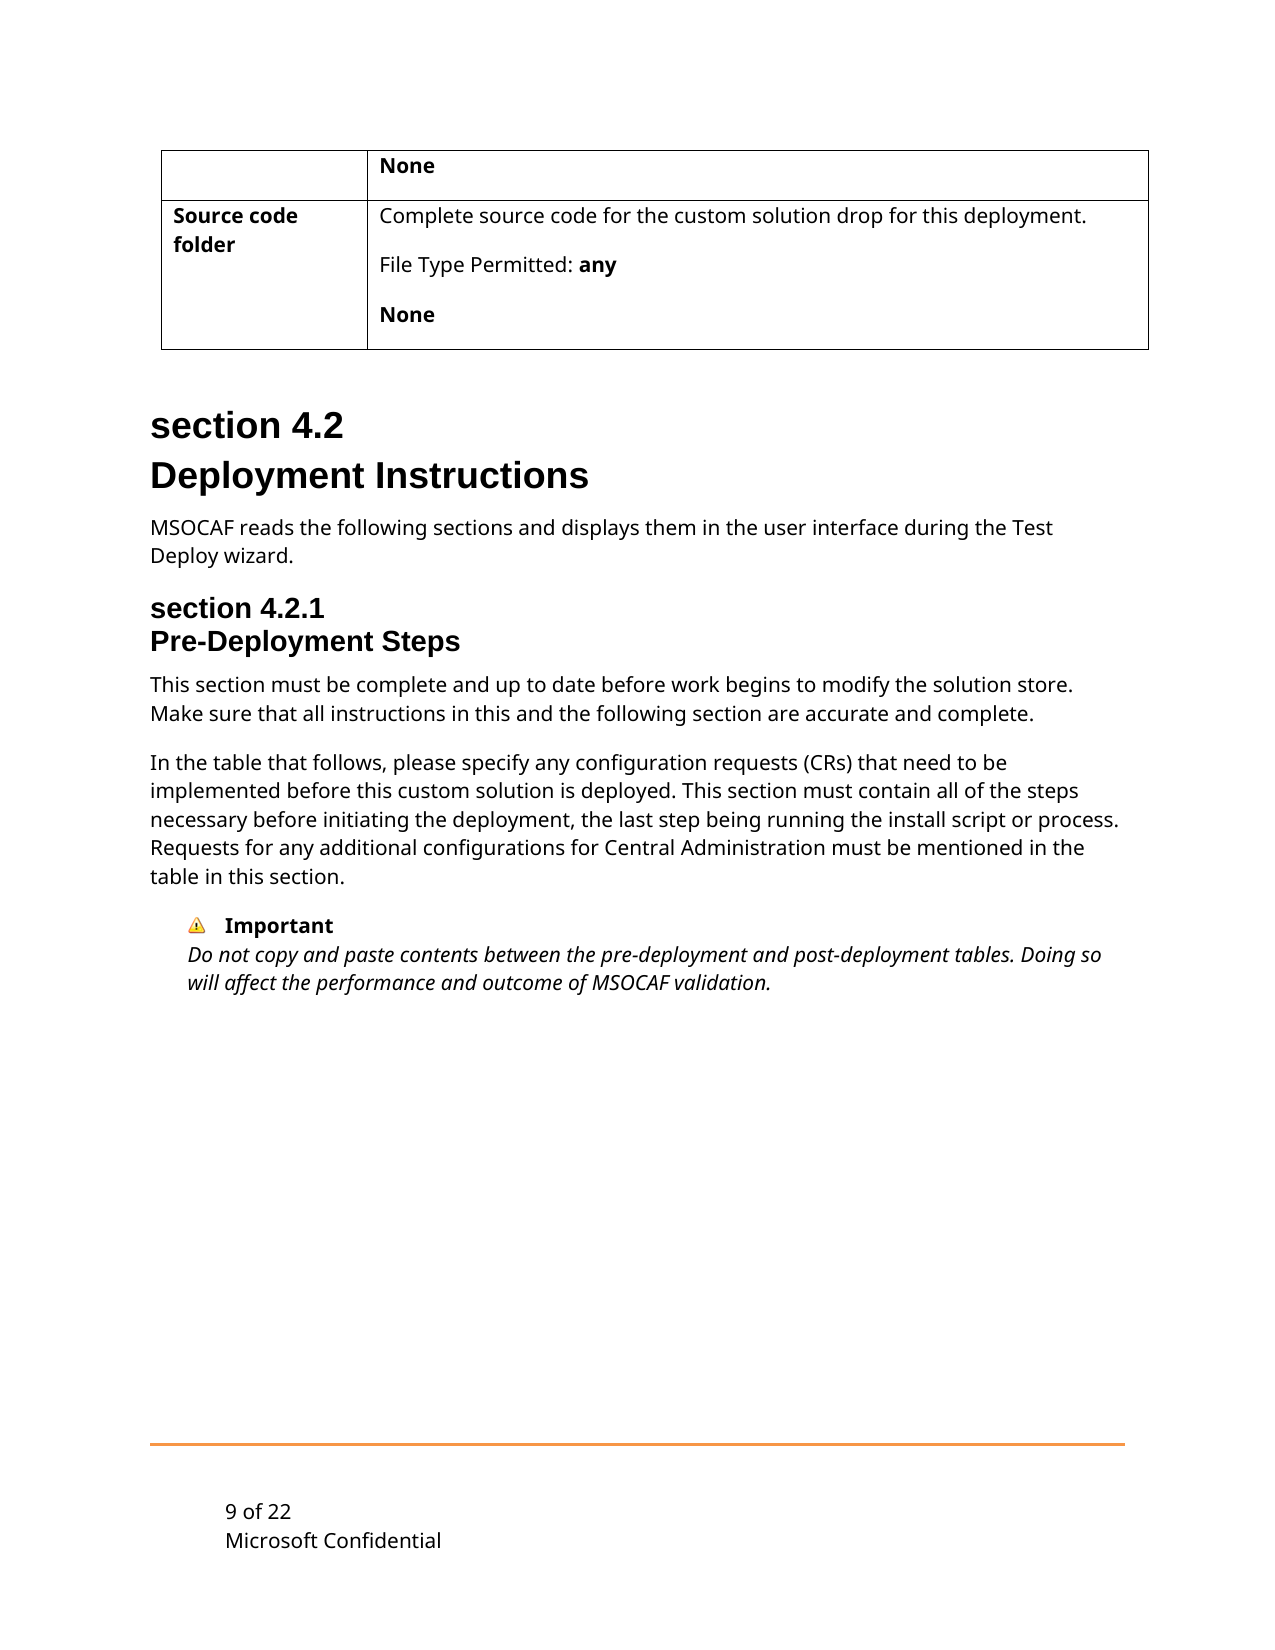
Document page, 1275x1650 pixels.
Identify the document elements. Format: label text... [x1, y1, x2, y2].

text MSOCAF reads the following sections and displays them in the user interface during the Test Deploy wizard. [150, 513, 1125, 570]
text This section must be complete and up to date before work begins to modify the solution store. Make sure that all instructions in this and the following section are accurate and complete. [150, 671, 1125, 727]
text In the table that follows, please specify any configuration requests (CRs) that need to be implemented before this custom solution is deployed. This section must contain all of the steps necessary before initiating the deployment, the last step being running the install script or process. Requests for any additional configurations for Central Administration must be mentioned in the table in this section. [150, 748, 1125, 890]
table_cell Source code folder [162, 201, 367, 349]
subtitle Deployment Instructions [150, 404, 1125, 496]
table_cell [368, 151, 1148, 200]
subtitle Important [187, 911, 1125, 940]
table_cell Complete source code for the custom solution drop for this deployment. File Type Permitted: any None [368, 201, 1148, 349]
text Do not copy and paste contents between the pre-deployment and post-deployment tables. Doing so will affect the performance and outcome of MSOCAF validation. [187, 940, 1125, 997]
subtitle Pre-Deployment Steps [150, 591, 1125, 658]
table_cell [162, 151, 367, 200]
picture [188, 916, 206, 934]
